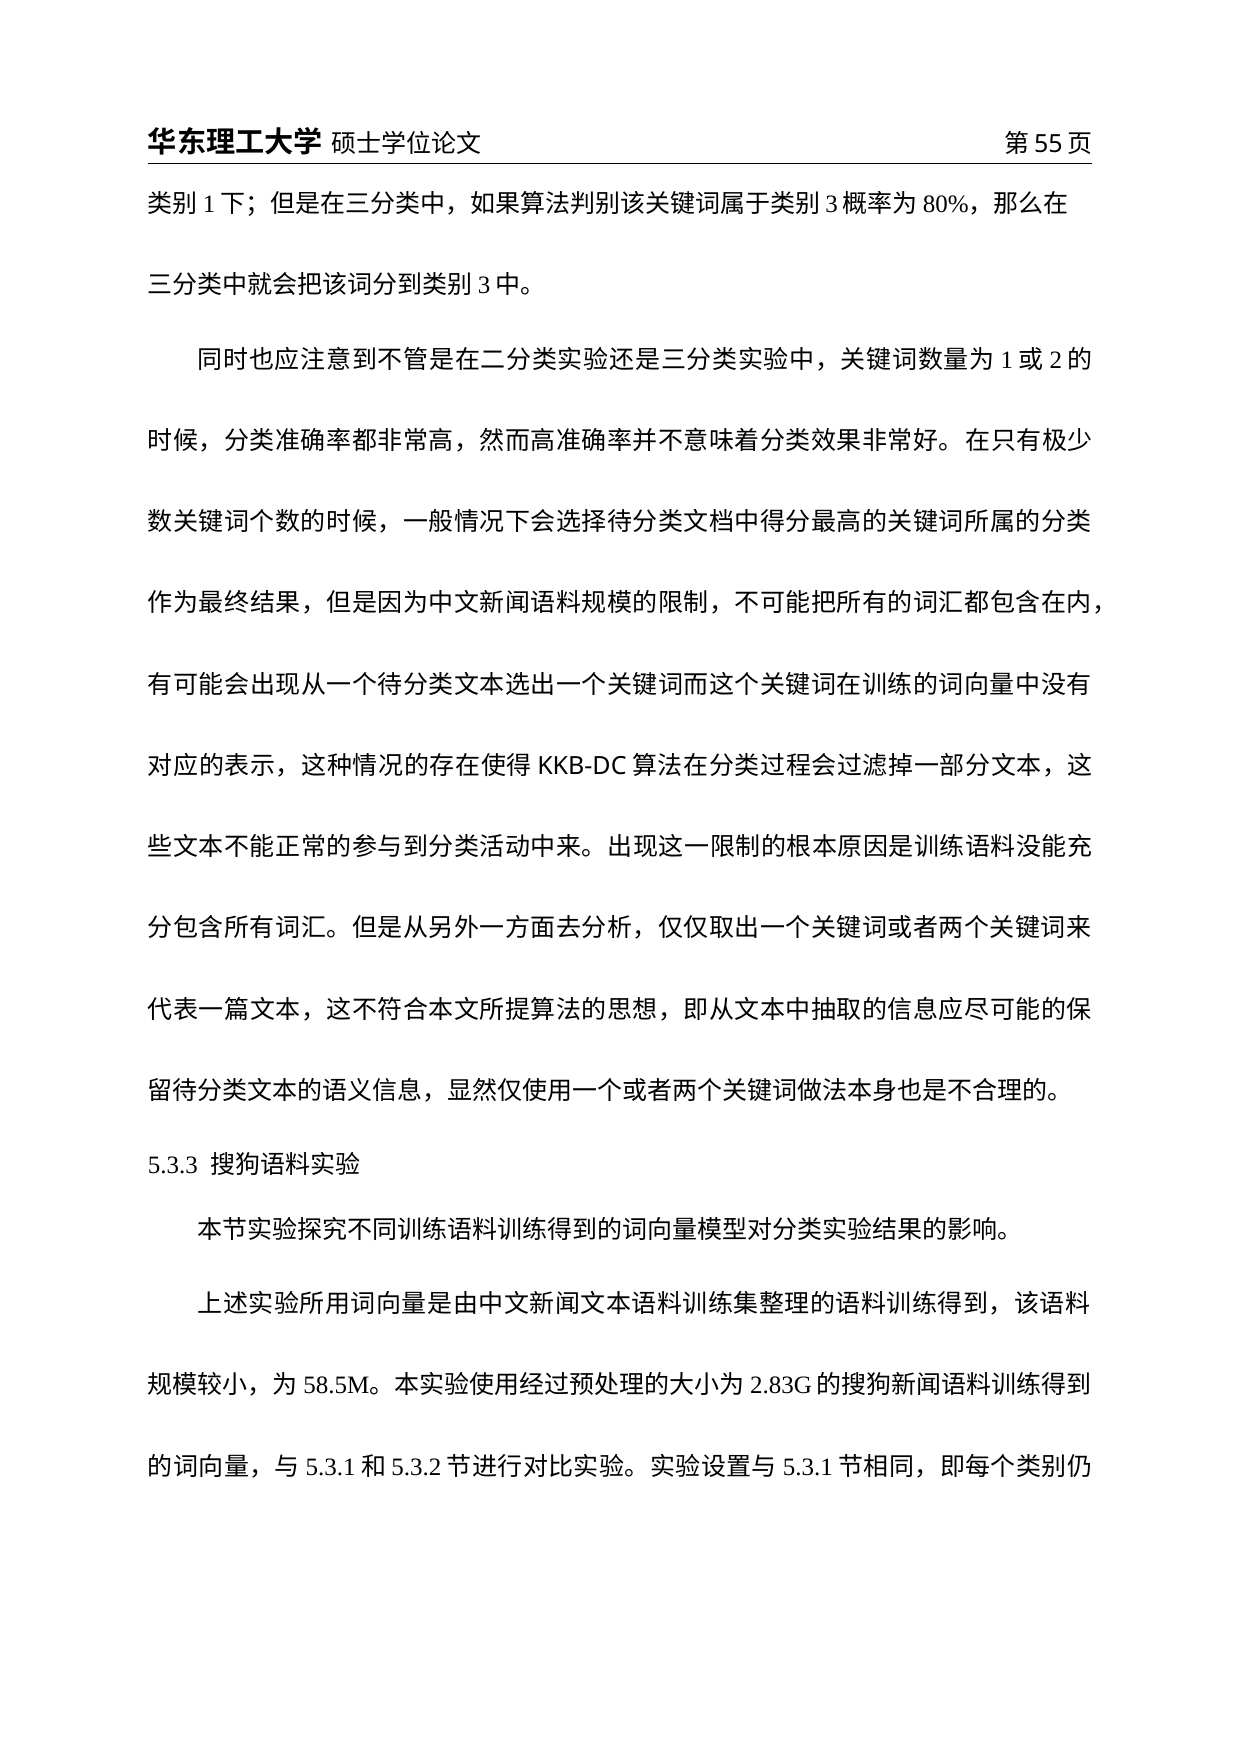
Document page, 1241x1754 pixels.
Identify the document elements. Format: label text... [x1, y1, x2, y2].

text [148, 1269, 1092, 1497]
text 本节实验探究不同训练语料训练得到的词向量模型对分类实验结果的影响。 [148, 1195, 1092, 1260]
text 同时也应注意到不管是在二分类实验还是三分类实验中，关键词数量为1或2的时候，分类准确率都非常高，然而高准确率并不意味着分类效果非常好。在只有极少数关键词个数的时候，一般情况下会选择待分类文档中得分最高的关键词所属的分类作为最终结果，但是因为中文新闻语料规模的限制，不可能把所有的词汇都包含在内，有可能会出现从一个待分类文本选出一个关键词而这个关键词在训练的词向量中没有对应的表示，这种情况的存在使得KKB-DC算法在分类过程会过滤掉一部分文本，这些文本不能正常的参与到分类活动中来。出现这一限制的根本原因是训练语料没能充分包含所有词汇。但是从另外一方面去分析，仅仅取出一个关键词或者两个关键词来代表一篇文本，这不符合本文所提算法的思想，即从文本中抽取的信息应尽可能的保留待分类文本的语义信息，显然仅使用一个或者两个关键词做法本身也是不合理的。 [148, 325, 1092, 1121]
subtitle 5.3.3 搜狗语料实验 [148, 1130, 1092, 1195]
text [148, 169, 1092, 316]
